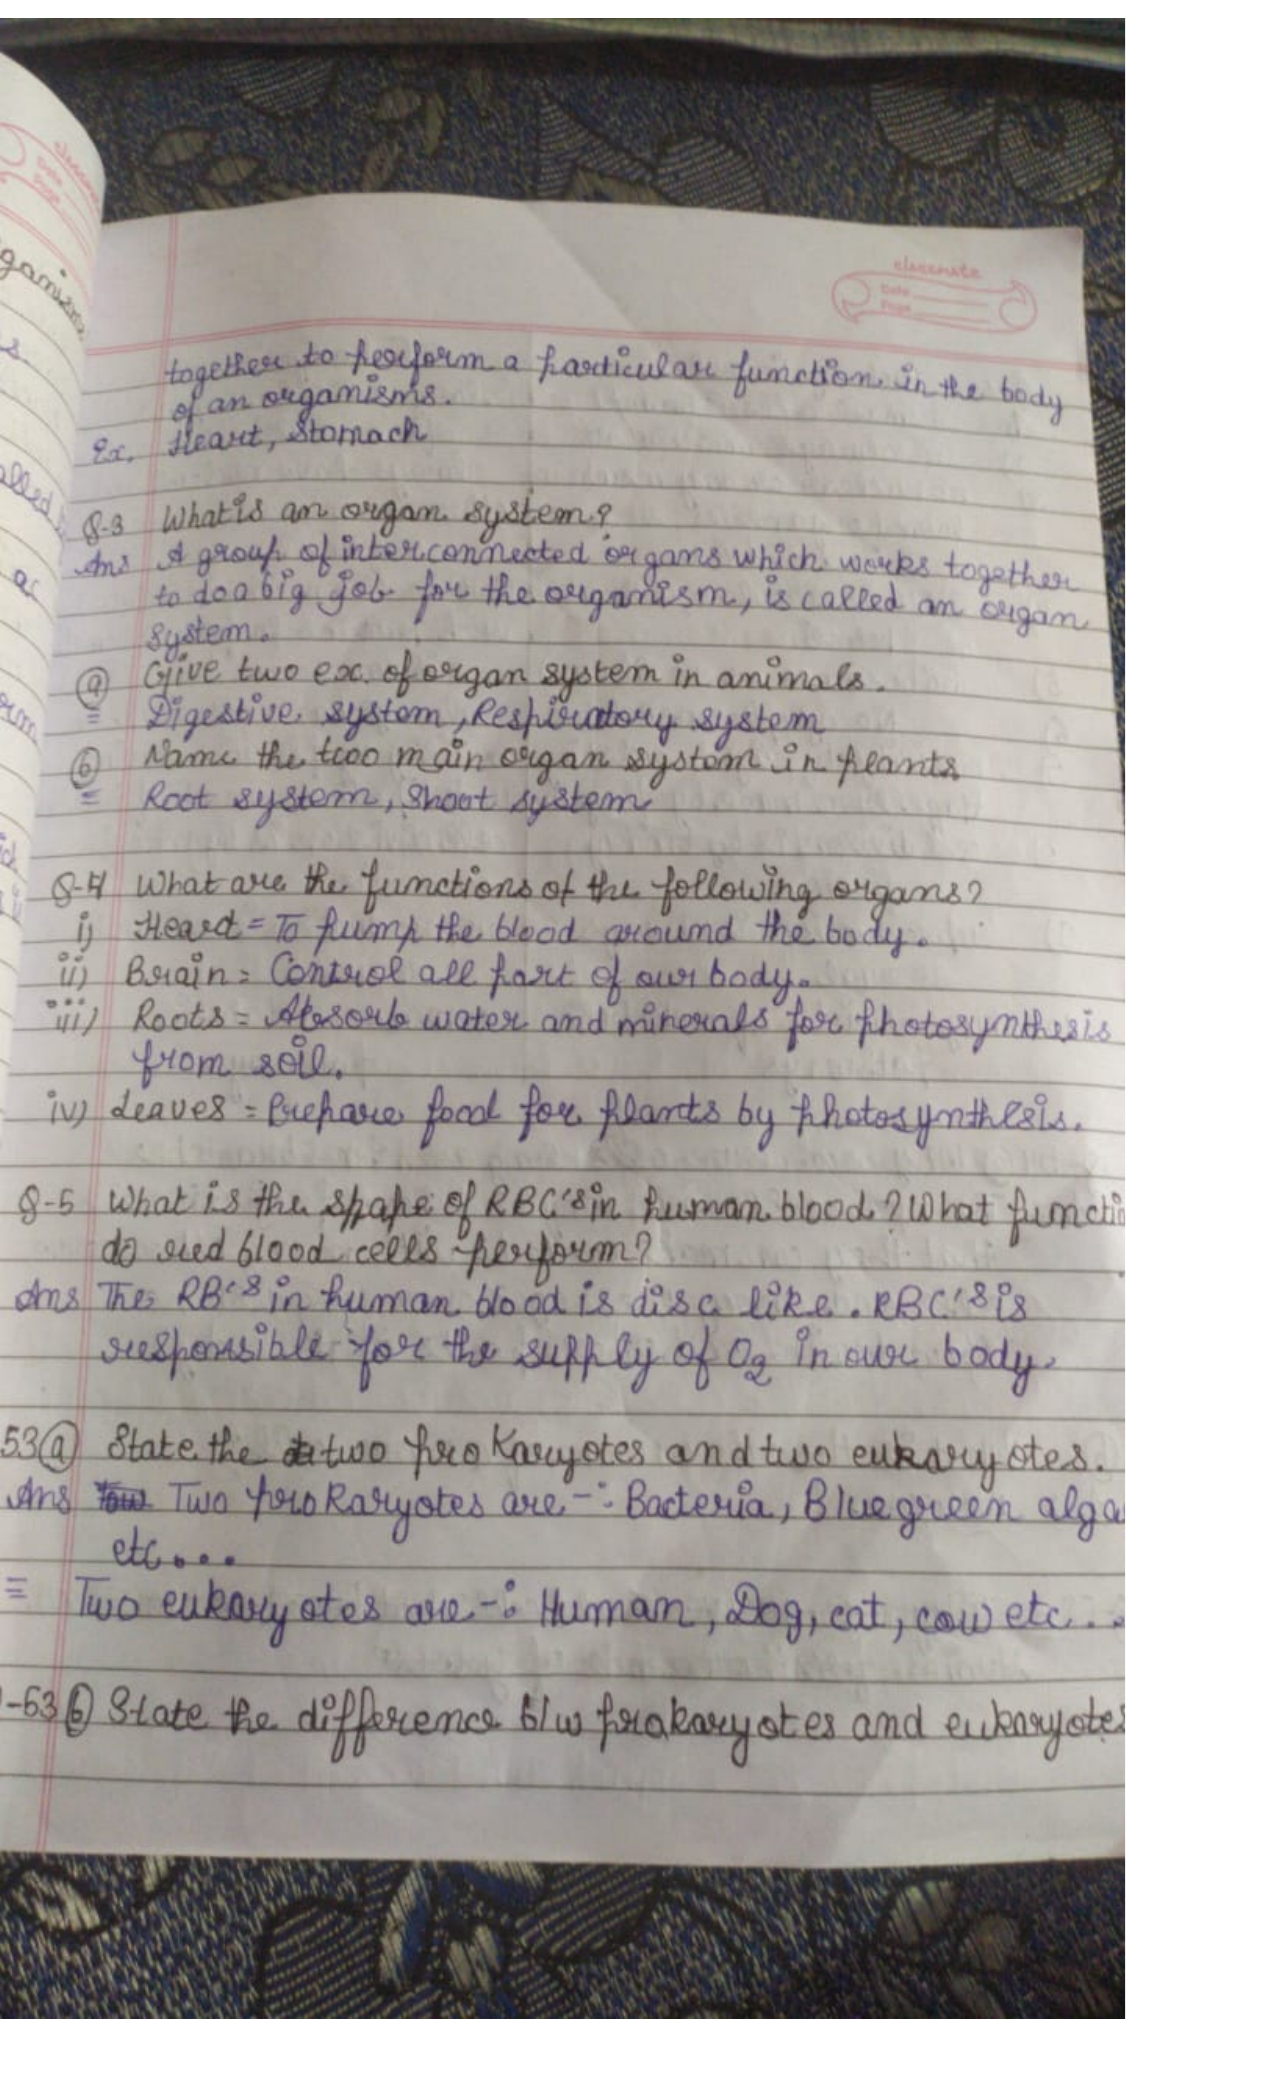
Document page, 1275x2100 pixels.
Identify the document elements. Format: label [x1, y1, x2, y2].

picture [0, 18, 1125, 2019]
